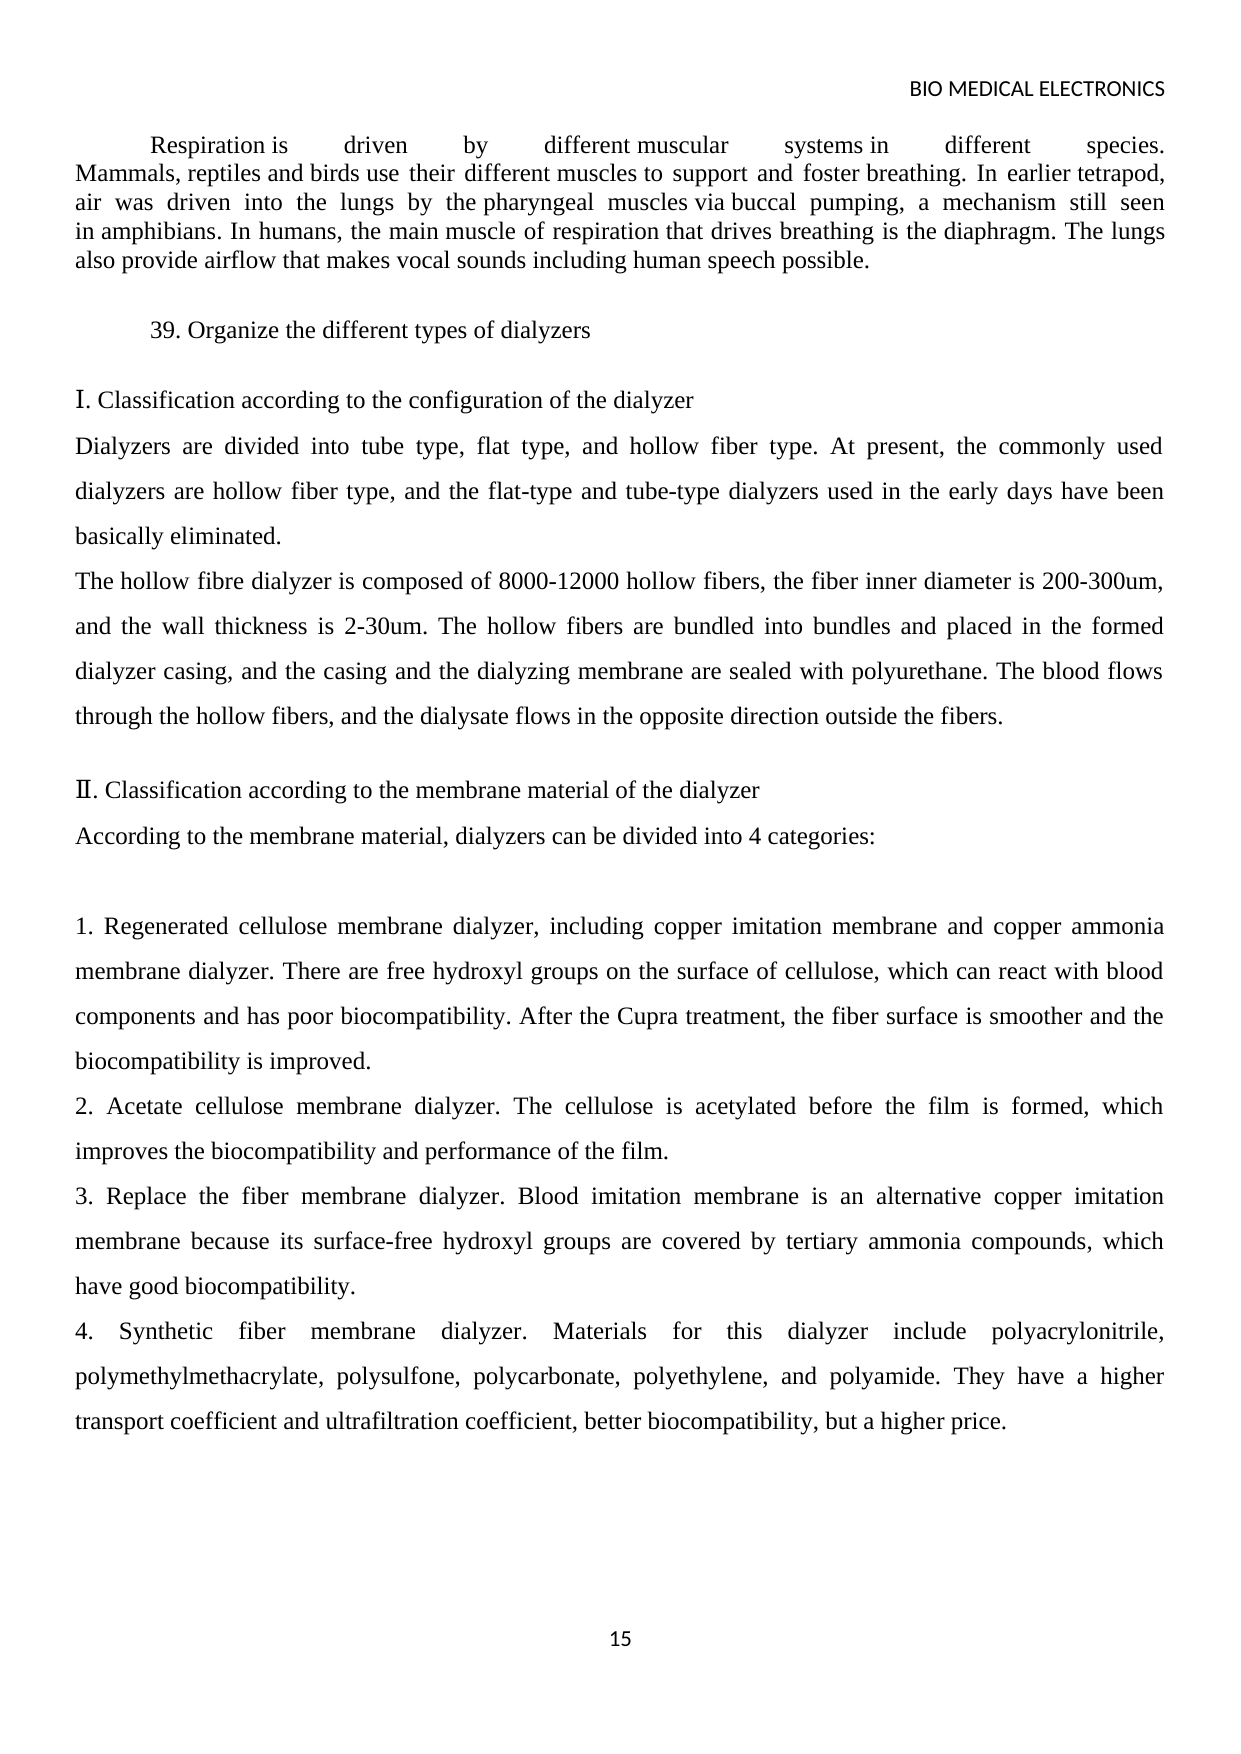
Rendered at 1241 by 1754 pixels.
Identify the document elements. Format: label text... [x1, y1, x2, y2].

text 39. Organize the different types of dialyzers [75, 315, 1165, 343]
text 1. Regenerated cellulose membrane dialyzer, including copper imitation membrane and copper ammonia membrane dialyzer. There are free hydroxyl groups on the surface of cellulose, which can react with blood components and has poor biocompatibility. After the Cupra treatment, the fiber surface is smoother and the biocompatibility is improved. [75, 895, 1165, 1075]
subtitle Ⅰ. Classification according to the configuration of the dialyzer [75, 385, 1165, 413]
text According to the membrane material, dialyzers can be divided into 4 categories: [75, 805, 1165, 850]
text Dialyzers are divided into tube type, flat type, and hollow fiber type. At present, the commonly used dialyzers are hollow fiber type, and the flat-type and tube-type dialyzers used in the early days have been basically eliminated. [75, 415, 1165, 550]
text 4. Synthetic fiber membrane dialyzer. Materials for this dialyzer include polyacrylonitrile, polymethylmethacrylate, polysulfone, polycarbonate, polyethylene, and polyamide. They have a higher transport coefficient and ultrafiltration coefficient, better biocompatibility, but a higher price. [75, 1300, 1165, 1435]
text 2. Acetate cellulose membrane dialyzer. The cellulose is acetylated before the film is formed, which improves the biocompatibility and performance of the film. [75, 1075, 1165, 1165]
text 3. Replace the fiber membrane dialyzer. Blood imitation membrane is an alternative copper imitation membrane because its surface-free hydroxyl groups are covered by tertiary ammonia compounds, which have good biocompatibility. [75, 1165, 1165, 1300]
text The hollow fibre dialyzer is composed of 8000-12000 hollow fibers, the fiber inner diameter is 200-300um, and the wall thickness is 2-30um. The hollow fibers are bundled into bundles and placed in the formed dialyzer casing, and the casing and the dialyzing membrane are sealed with polyurethane. The blood flows through the hollow fibers, and the dialysate flows in the opposite direction outside the fibers. [75, 550, 1165, 730]
subtitle Ⅱ. Classification according to the membrane material of the dialyzer [75, 775, 1165, 804]
text Respiration is driven by different muscular systems in different species. Mammals, reptiles and birds use their different muscles to support and foster breathing. In earlier tetrapod, air was driven into the lungs by the pharyngeal muscles via buccal pumping, a mechanism still seen in amphibians. In humans, the main muscle of respiration that drives breathing is the diaphragm. The lungs also provide airflow that makes vocal sounds including human speech possible. [75, 130, 1165, 187]
